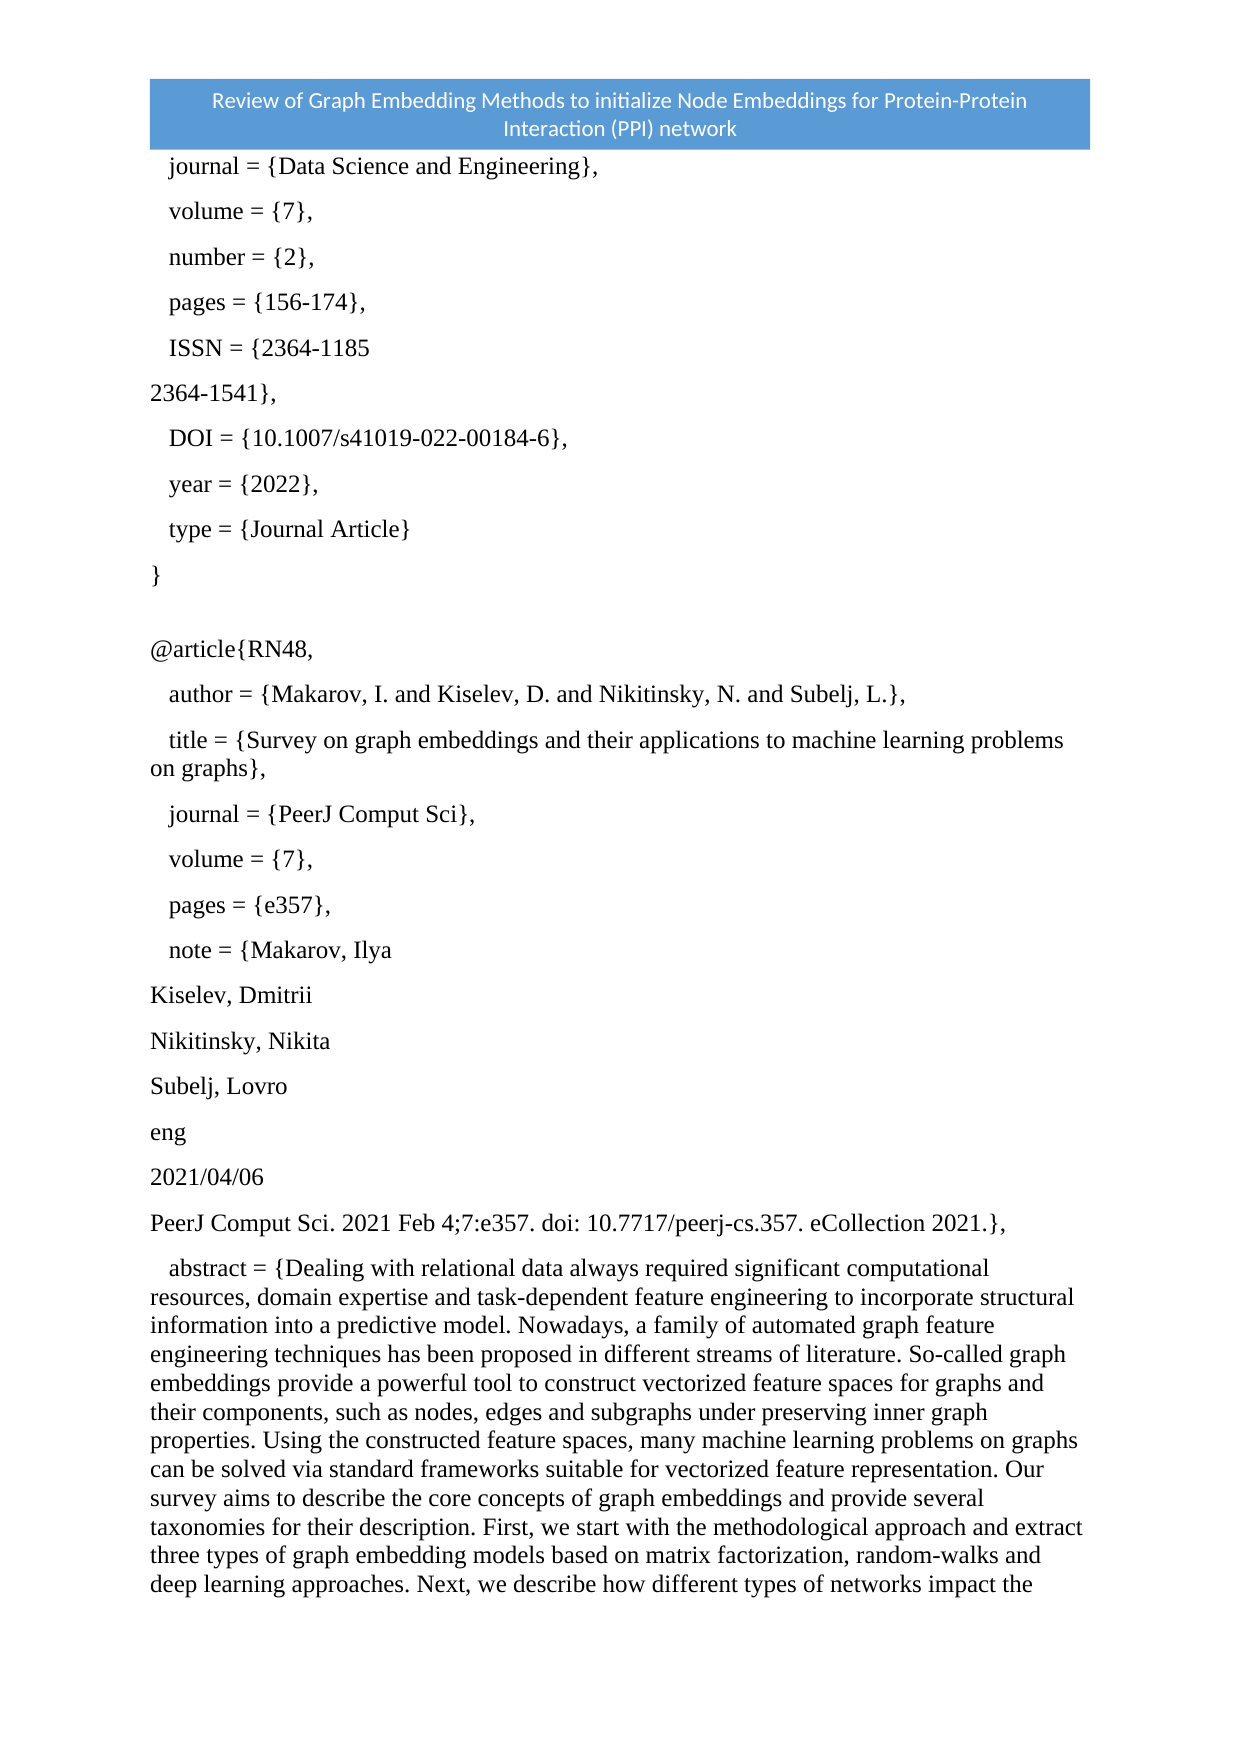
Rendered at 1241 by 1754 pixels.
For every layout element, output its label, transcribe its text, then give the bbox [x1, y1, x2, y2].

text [150, 1253, 1090, 1598]
text number = {2}, [150, 242, 1090, 271]
text @article{RN48, [150, 634, 1090, 663]
text journal = {PeerJ Comput Sci}, [150, 799, 1090, 828]
text year = {2022}, [150, 469, 1090, 498]
text title = {Survey on graph embeddings and their applications to machine learning problems on graphs}, [150, 725, 1090, 782]
text Kiselev, Dmitrii [150, 981, 1090, 1009]
text pages = {156-174}, [150, 287, 1090, 316]
text author = {Makarov, I. and Kiselev, D. and Nikitinsky, N. and Subelj, L.}, [150, 679, 1090, 708]
text type = {Journal Article} [150, 514, 1090, 543]
text Nikitinsky, Nikita [150, 1026, 1090, 1055]
text 2021/04/06 [150, 1162, 1090, 1191]
text } [150, 560, 1090, 588]
text volume = {7}, [150, 196, 1090, 225]
text ISSN = {2364-1185 [150, 333, 1090, 361]
text Subelj, Lovro [150, 1071, 1090, 1100]
text 2364-1541}, [150, 378, 1090, 407]
text volume = {7}, [150, 844, 1090, 873]
text pages = {e357}, [150, 890, 1090, 918]
text PeerJ Comput Sci. 2021 Feb 4;7:e357. doi: 10.7717/peerj-cs.357. eCollection 2021.}, [150, 1208, 1090, 1236]
text note = {Makarov, Ilya [150, 935, 1090, 964]
text DOI = {10.1007/s41019-022-00184-6}, [150, 423, 1090, 452]
text eng [150, 1117, 1090, 1146]
text journal = {Data Science and Engineering}, [150, 150, 1090, 180]
